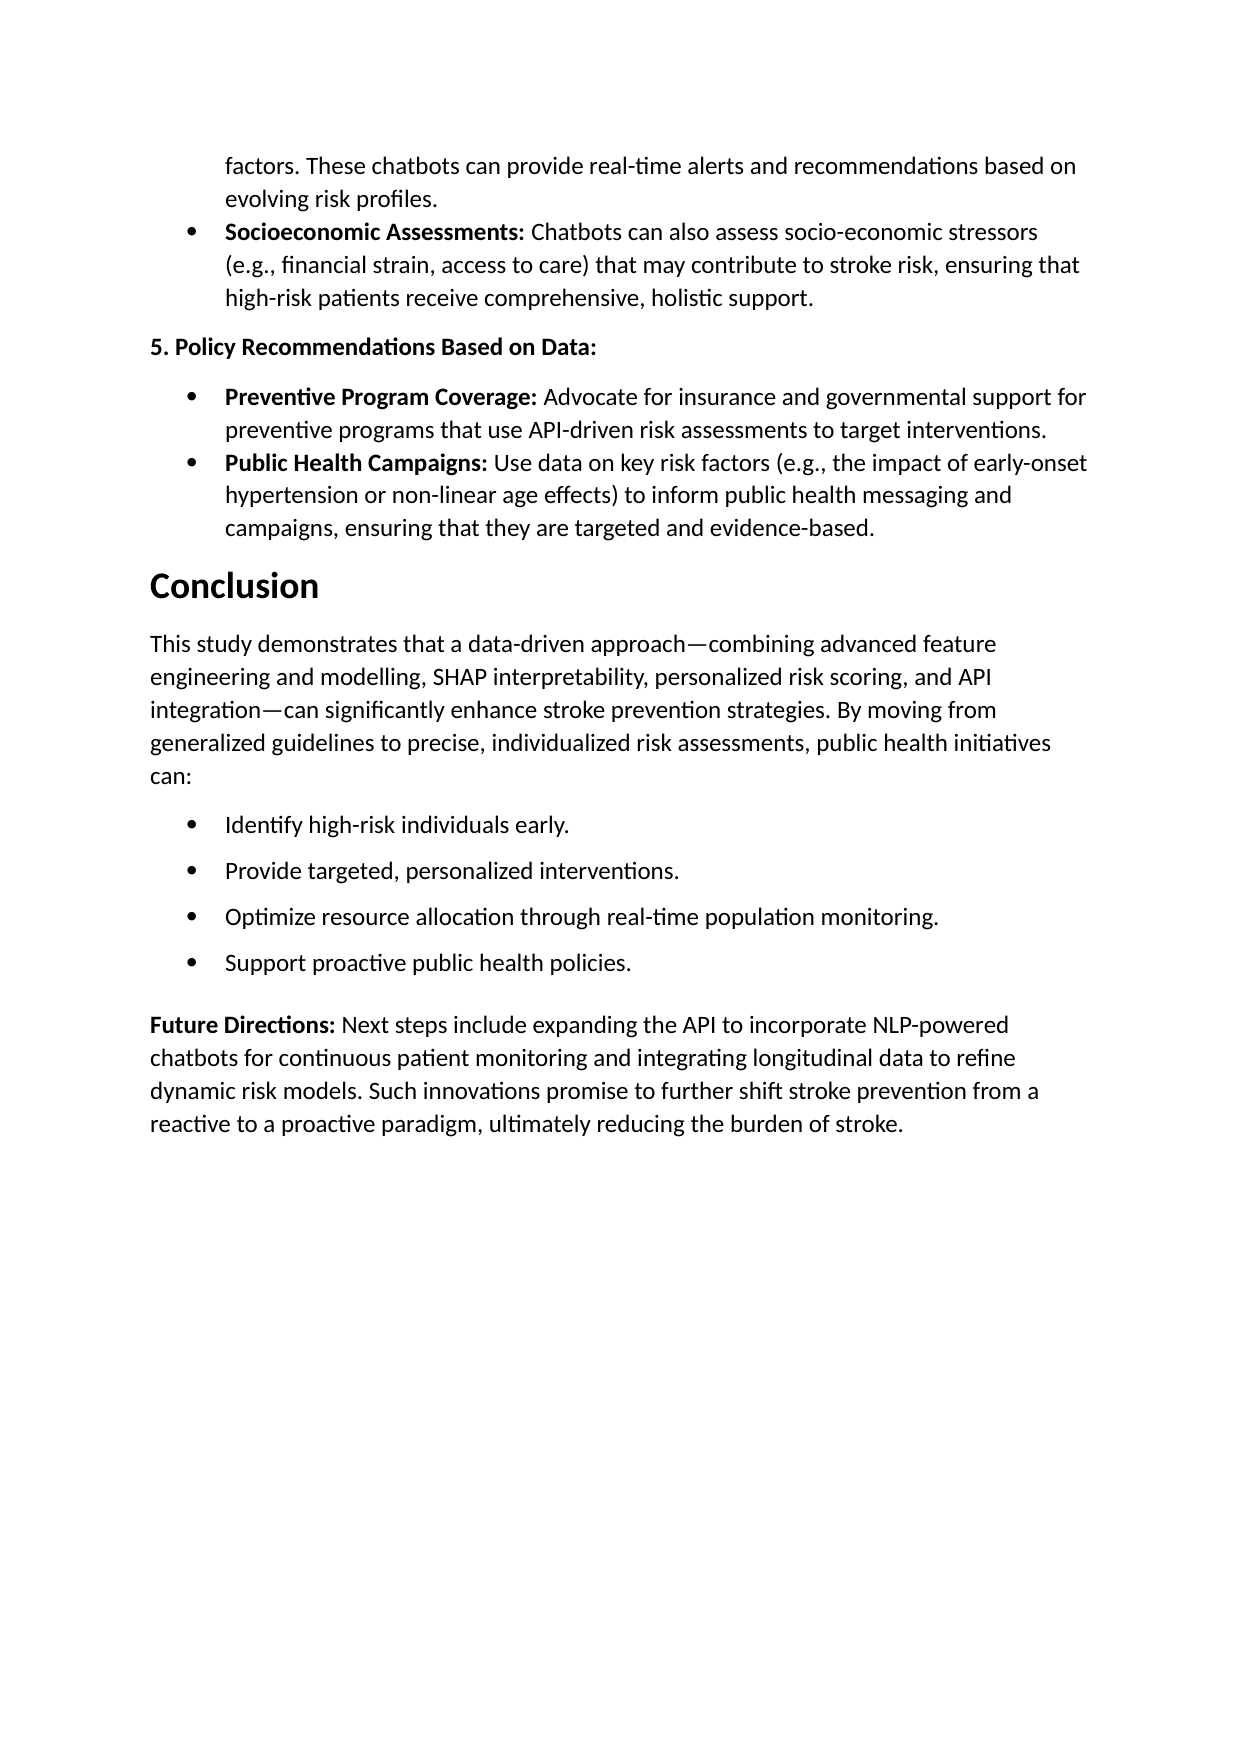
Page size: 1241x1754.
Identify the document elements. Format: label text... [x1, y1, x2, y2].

text This study demonstrates that a data-driven approach—combining advanced feature engineering and modelling, SHAP interpretability, personalized risk scoring, and API integration—can significantly enhance stroke prevention strategies. By moving from generalized guidelines to precise, individualized risk assessments, public health initiatives can: [150, 628, 1090, 790]
list Public Health Campaigns: Use data on key risk factors (e.g., the impact of early-onset hypertension or non-linear age effects) to inform public health messaging and campaigns, ensuring that they are targeted and evidence-based. [187, 447, 1090, 543]
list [187, 150, 1090, 213]
list Support proactive public health policies. [187, 947, 1090, 977]
list Optimize resource allocation through real-time population monitoring. [187, 901, 1090, 931]
text 5. Policy Recommendations Based on Data: [150, 331, 1090, 362]
list Identify high-risk individuals early. [187, 809, 1090, 840]
list Preventive Program Coverage: Advocate for insurance and governmental support for preventive programs that use API-driven risk assessments to target interventions. [187, 381, 1090, 444]
list Provide targeted, personalized interventions. [187, 855, 1090, 886]
text Conclusion [150, 562, 1090, 608]
text Future Directions: Next steps include expanding the API to incorporate NLP-powered chatbots for continuous patient monitoring and integrating longitudinal data to refine dynamic risk models. Such innovations promise to further shift stroke prevention from a reactive to a proactive paradigm, ultimately reducing the burden of stroke. [150, 1009, 1090, 1138]
list Socioeconomic Assessments: Chatbots can also assess socio-economic stressors (e.g., financial strain, access to care) that may contribute to stroke risk, ensuring that high-risk patients receive comprehensive, holistic support. [187, 216, 1090, 312]
